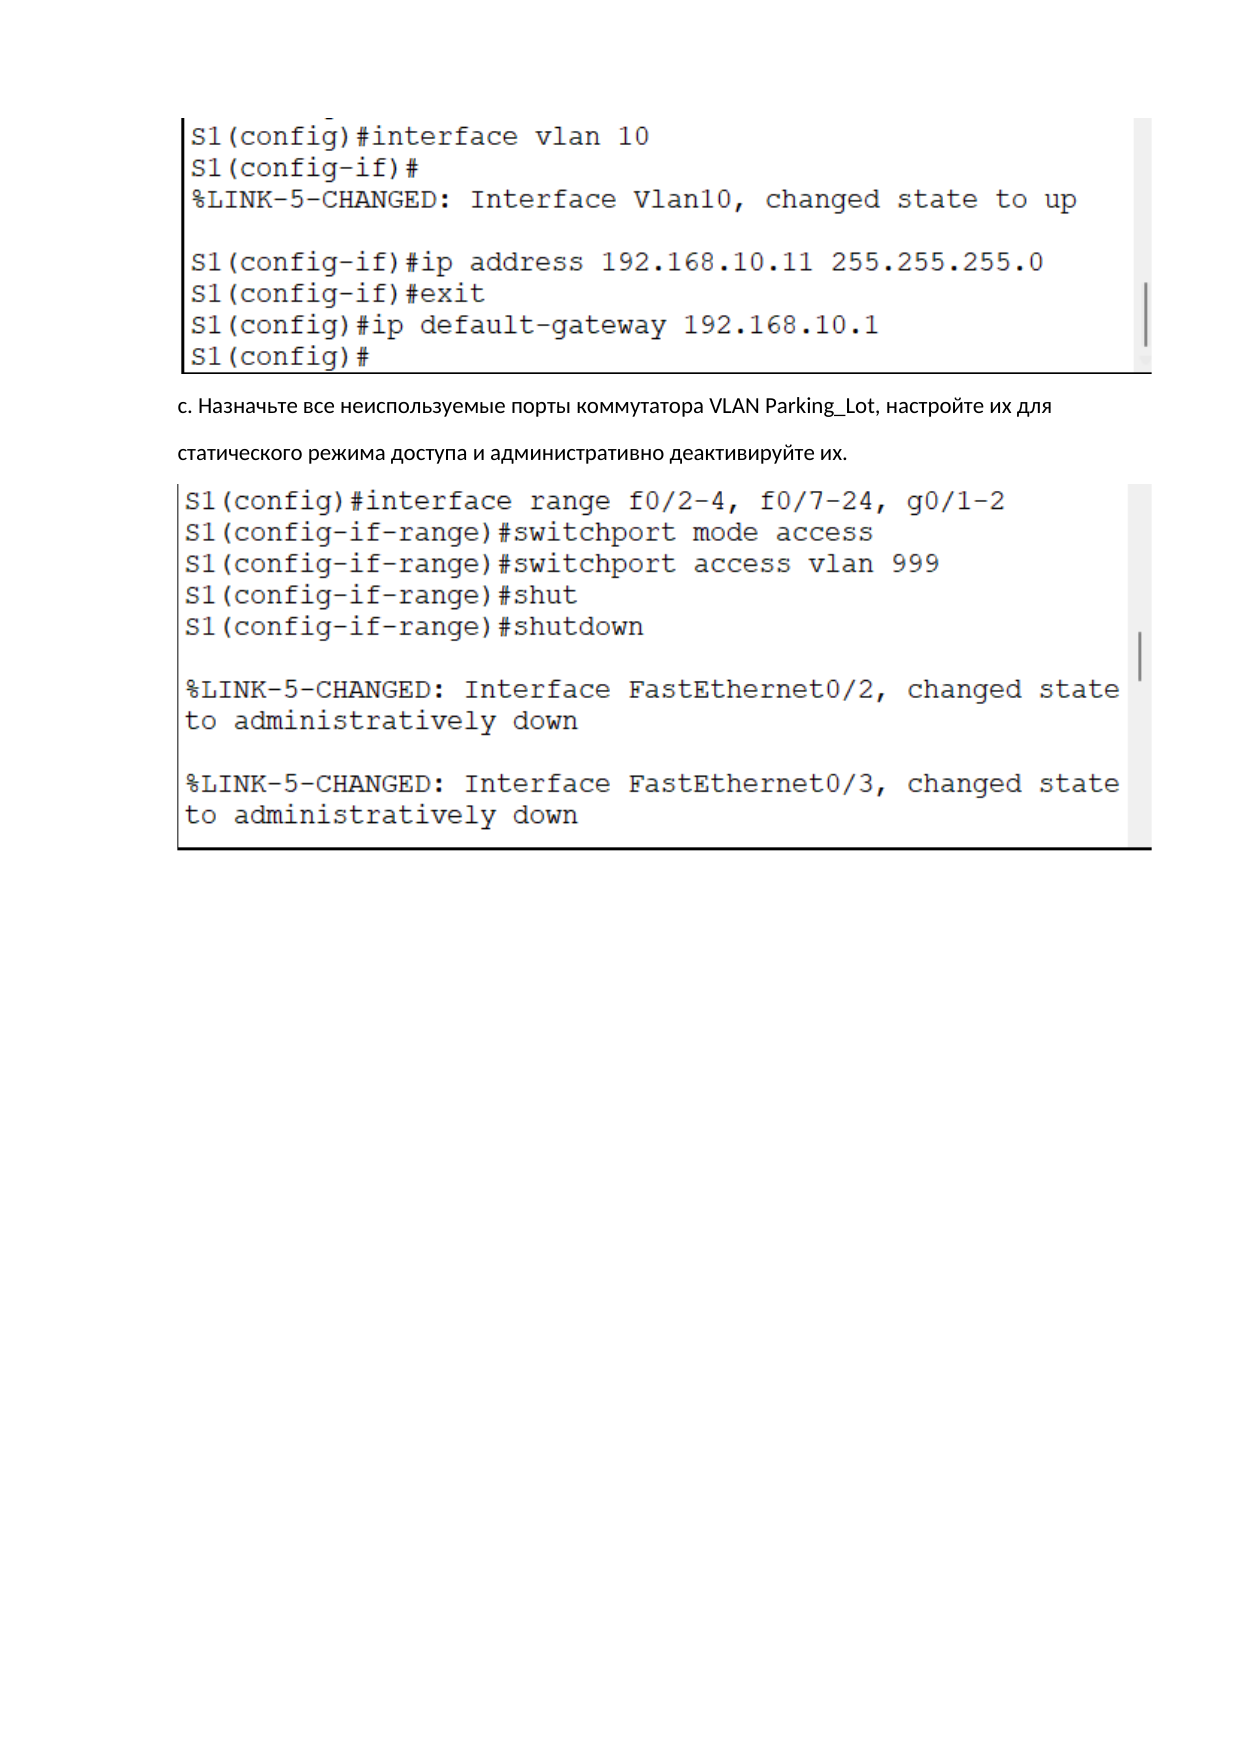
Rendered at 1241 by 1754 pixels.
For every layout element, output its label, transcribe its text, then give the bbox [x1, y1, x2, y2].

text c. Назначьте все неиспользуемые порты коммутатора VLAN Parking_Lot, настройте их для [177, 392, 1152, 420]
picture [177, 118, 1152, 374]
text статического режима доступа и административно деактивируйте их. [177, 438, 1152, 466]
picture [177, 484, 1152, 852]
